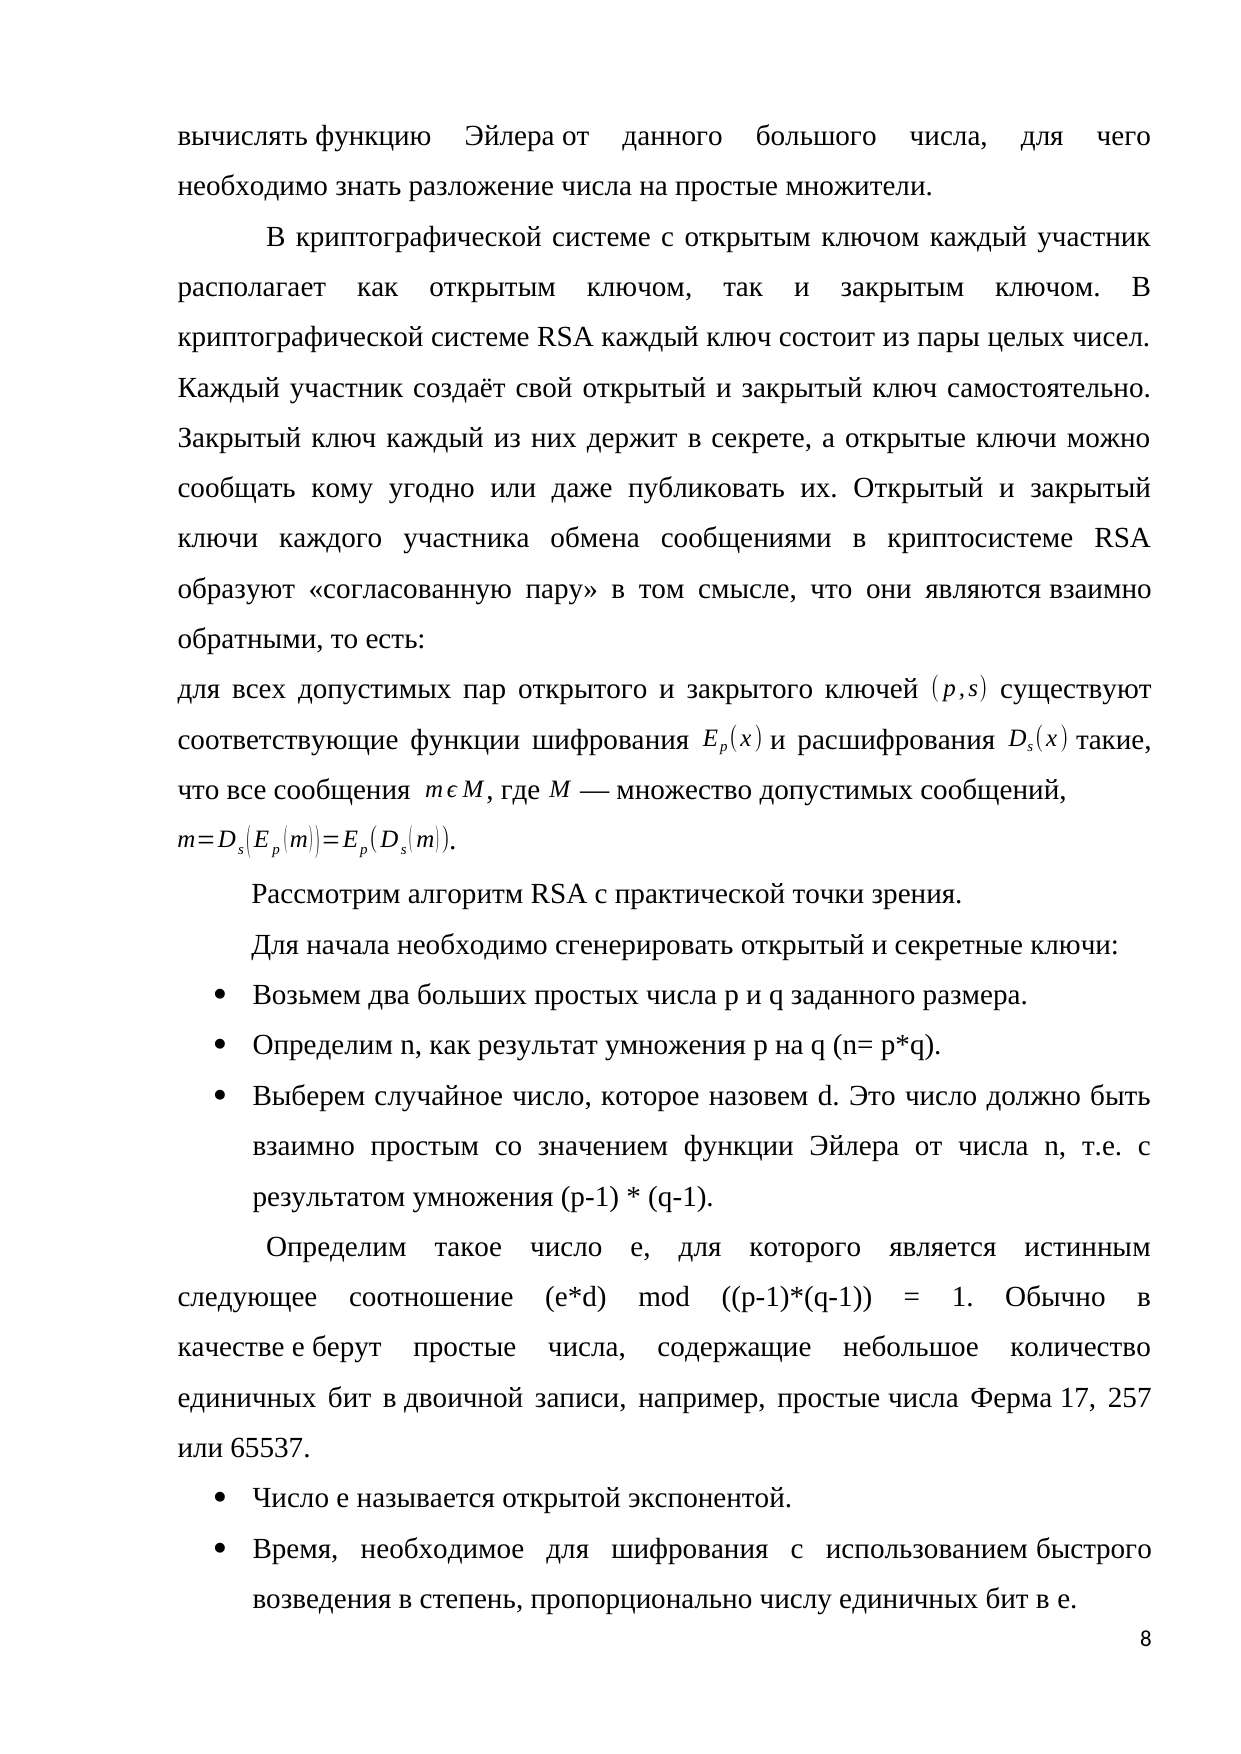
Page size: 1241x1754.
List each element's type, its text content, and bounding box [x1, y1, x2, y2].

text . [177, 822, 1152, 860]
list Время, необходимое для шифрования с использованием быстрого возведения в степень, пропорционально числу единичных бит в e. [215, 1531, 1152, 1615]
text для всех допустимых пар открытого и закрытого ключей существуют соответствующие функции шифрования и расшифрования такие, что все сообщения , где — множество допустимых сообщений, [177, 672, 1152, 806]
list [177, 118, 1152, 202]
text Для начала необходимо сгенерировать открытый и секретные ключи: [177, 927, 1152, 960]
list Выберем случайное число, которое назовем d. Это число должно быть взаимно простым со значением функции Эйлера от числа n, т.е. с результатом умножения (p-1) * (q-1). [215, 1078, 1152, 1212]
text В криптографической системе с открытым ключом каждый участник располагает как открытым ключом, так и закрытым ключом. В криптографической системе RSA каждый ключ состоит из пары целых чисел. Каждый участник создаёт свой открытый и закрытый ключ самостоятельно. Закрытый ключ каждый из них держит в секрете, а открытые ключи можно сообщать кому угодно или даже публиковать их. Открытый и закрытый ключи каждого участника обмена сообщениями в криптосистеме RSA образуют «согласованную пару» в том смысле, что они являются взаимно обратными, то есть: [177, 219, 1152, 655]
list Возьмем два больших простых числа p и q заданного размера. [215, 977, 1152, 1011]
text Рассмотрим алгоритм RSA с практической точки зрения. [177, 876, 1152, 910]
list Число e называется открытой экспонентой. [215, 1481, 1152, 1514]
text Определим такое число е, для которого является истинным следующее соотношение (e*d) mod ((p-1)*(q-1)) = 1. Обычно в качестве e берут простые числа, содержащие небольшое количество единичных бит в двоичной записи, например, простые числа Ферма 17, 257 или 65537. [177, 1229, 1152, 1464]
list Определим n, как результат умножения p на q (n= p*q). [215, 1027, 1152, 1061]
